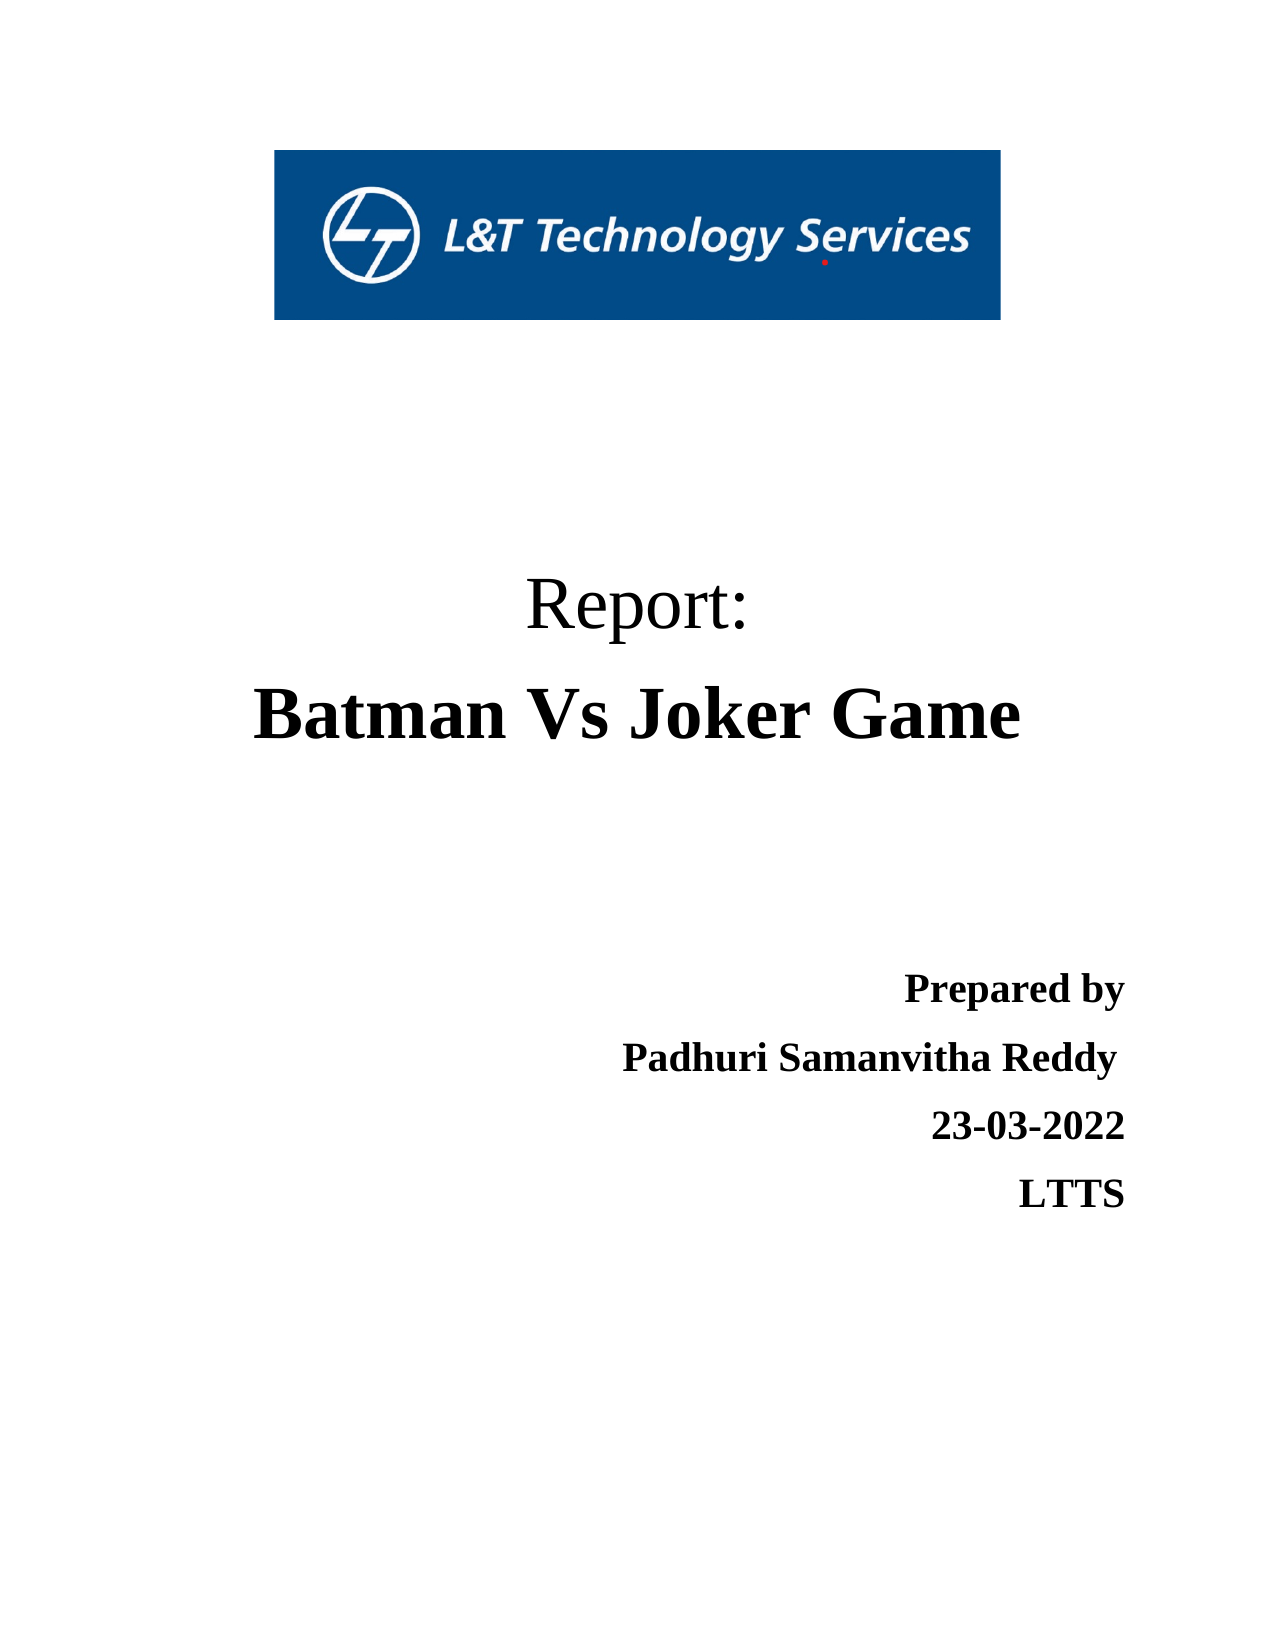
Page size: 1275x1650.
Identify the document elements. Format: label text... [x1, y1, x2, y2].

text Batman Vs Joker Game [150, 668, 1125, 754]
text Padhuri Samanvitha Reddy [150, 1032, 1125, 1080]
picture [274, 150, 1001, 320]
text Prepared by [150, 964, 1125, 1012]
text Report: [150, 558, 1125, 645]
text LTTS [150, 1169, 1125, 1217]
text 23-03-2022 [150, 1101, 1125, 1148]
